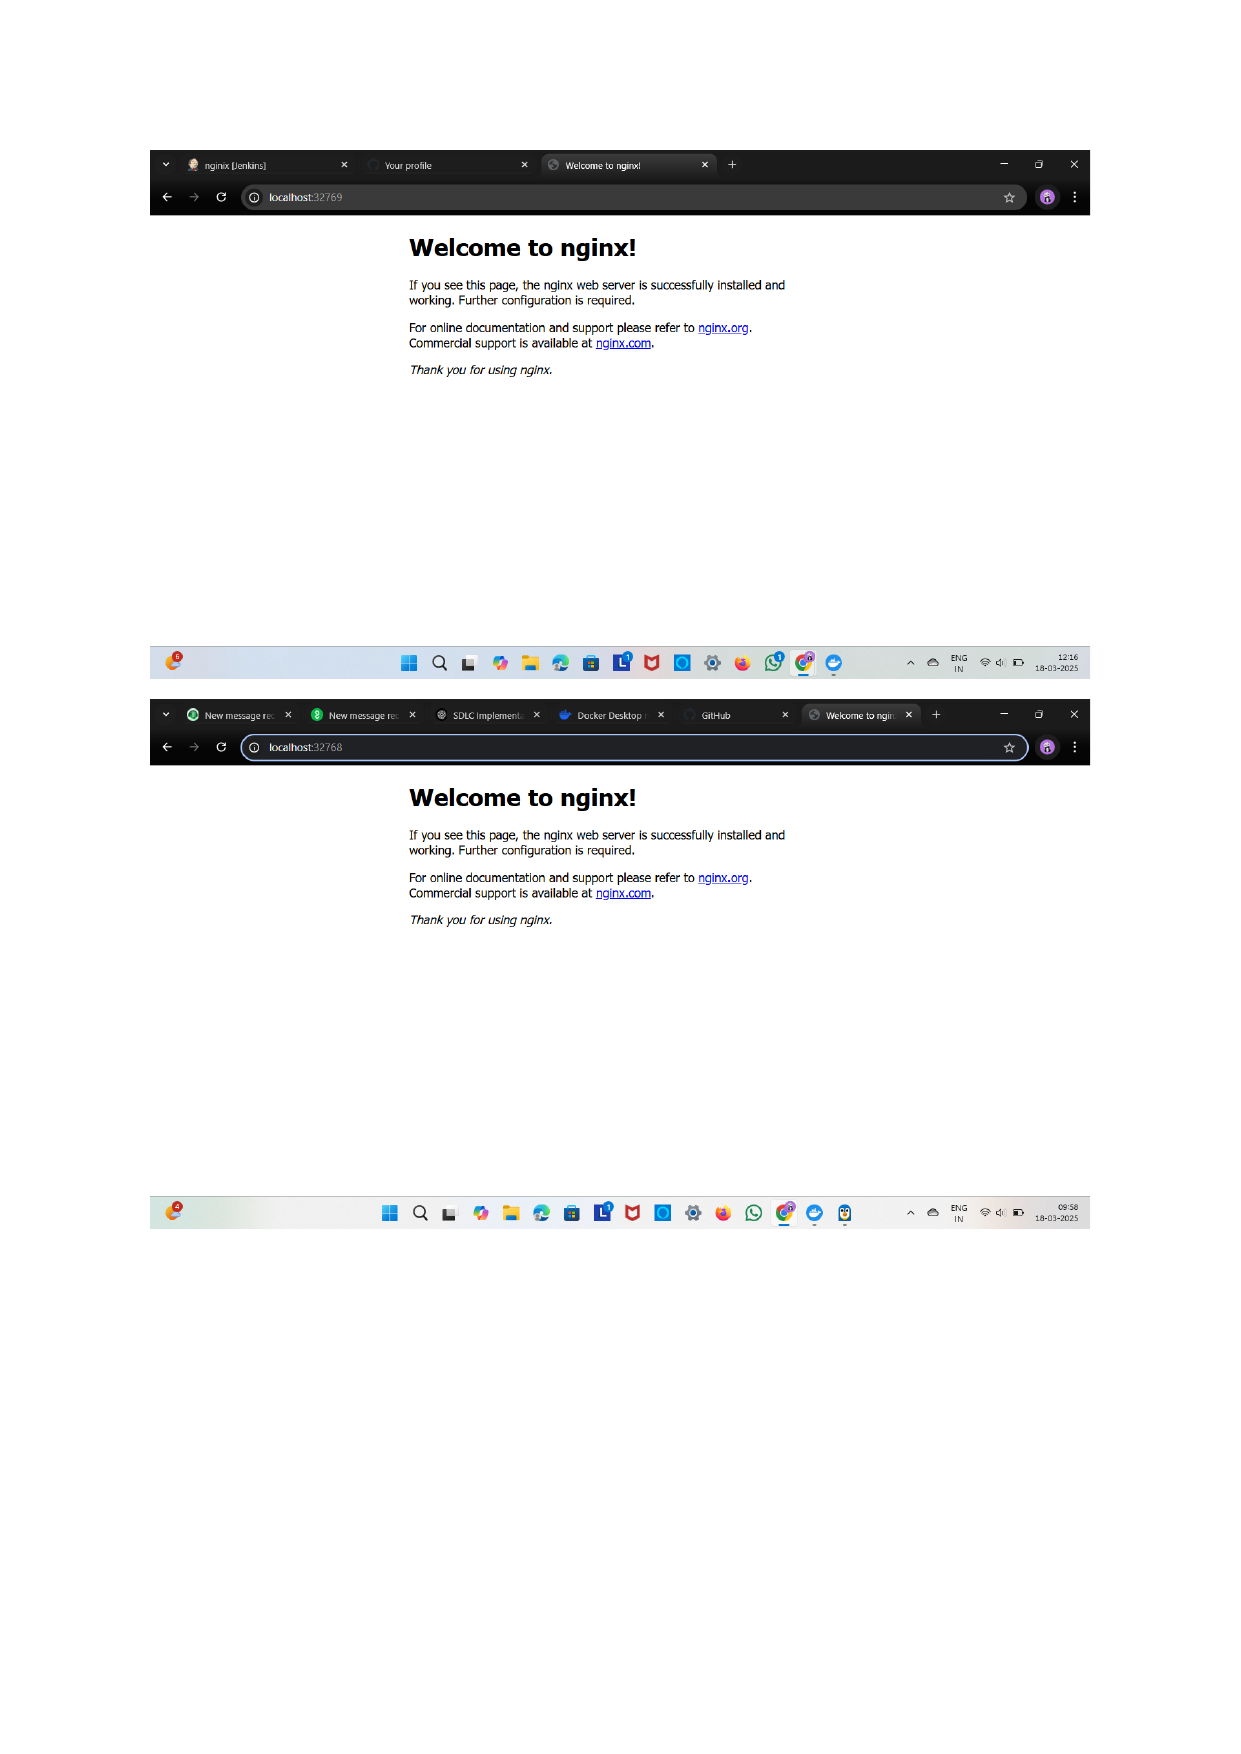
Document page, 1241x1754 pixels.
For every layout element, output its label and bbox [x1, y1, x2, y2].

picture [150, 699, 1091, 1229]
picture [150, 150, 1091, 679]
